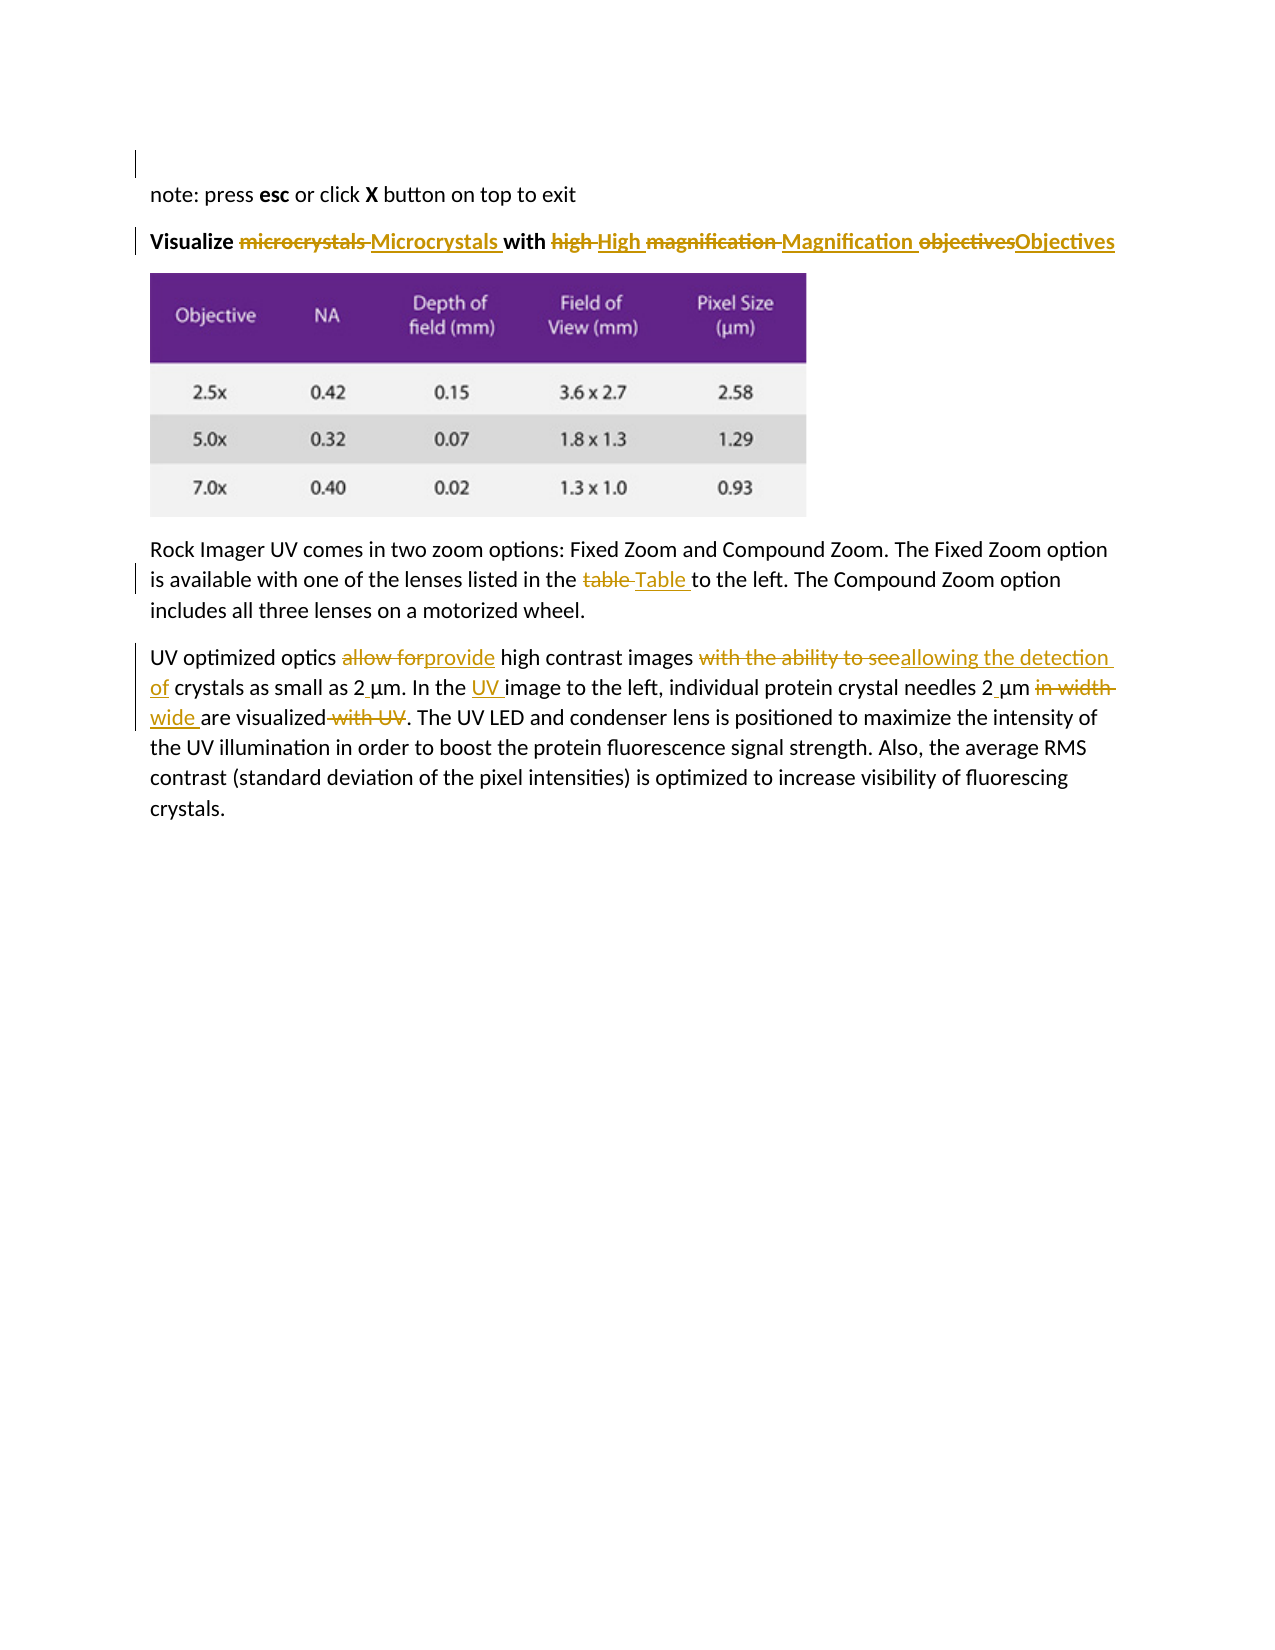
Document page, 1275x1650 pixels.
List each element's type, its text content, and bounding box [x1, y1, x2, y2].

text note: press esc or click X button on top to exit [150, 150, 1125, 208]
picture [150, 273, 807, 517]
text Rock Imager UV comes in two zoom options: Fixed Zoom and Compound Zoom. The Fixed Zoom option is available with one of the lenses listed in the to the left. The Compound Zoom option includes all three lenses on a motorized wheel. [150, 535, 1125, 624]
text Visualize with [150, 227, 1125, 255]
text UV optimized optics high contrast images crystals as small as 2μm. In the image to the left, individual protein crystal needles 2μm are visualized. The UV LED and condenser lens is positioned to maximize the intensity of the UV illumination in order to boost the protein fluorescence signal strength. Also, the average RMS contrast (standard deviation of the pixel intensities) is optimized to increase visibility of fluorescing crystals. [150, 643, 1125, 822]
